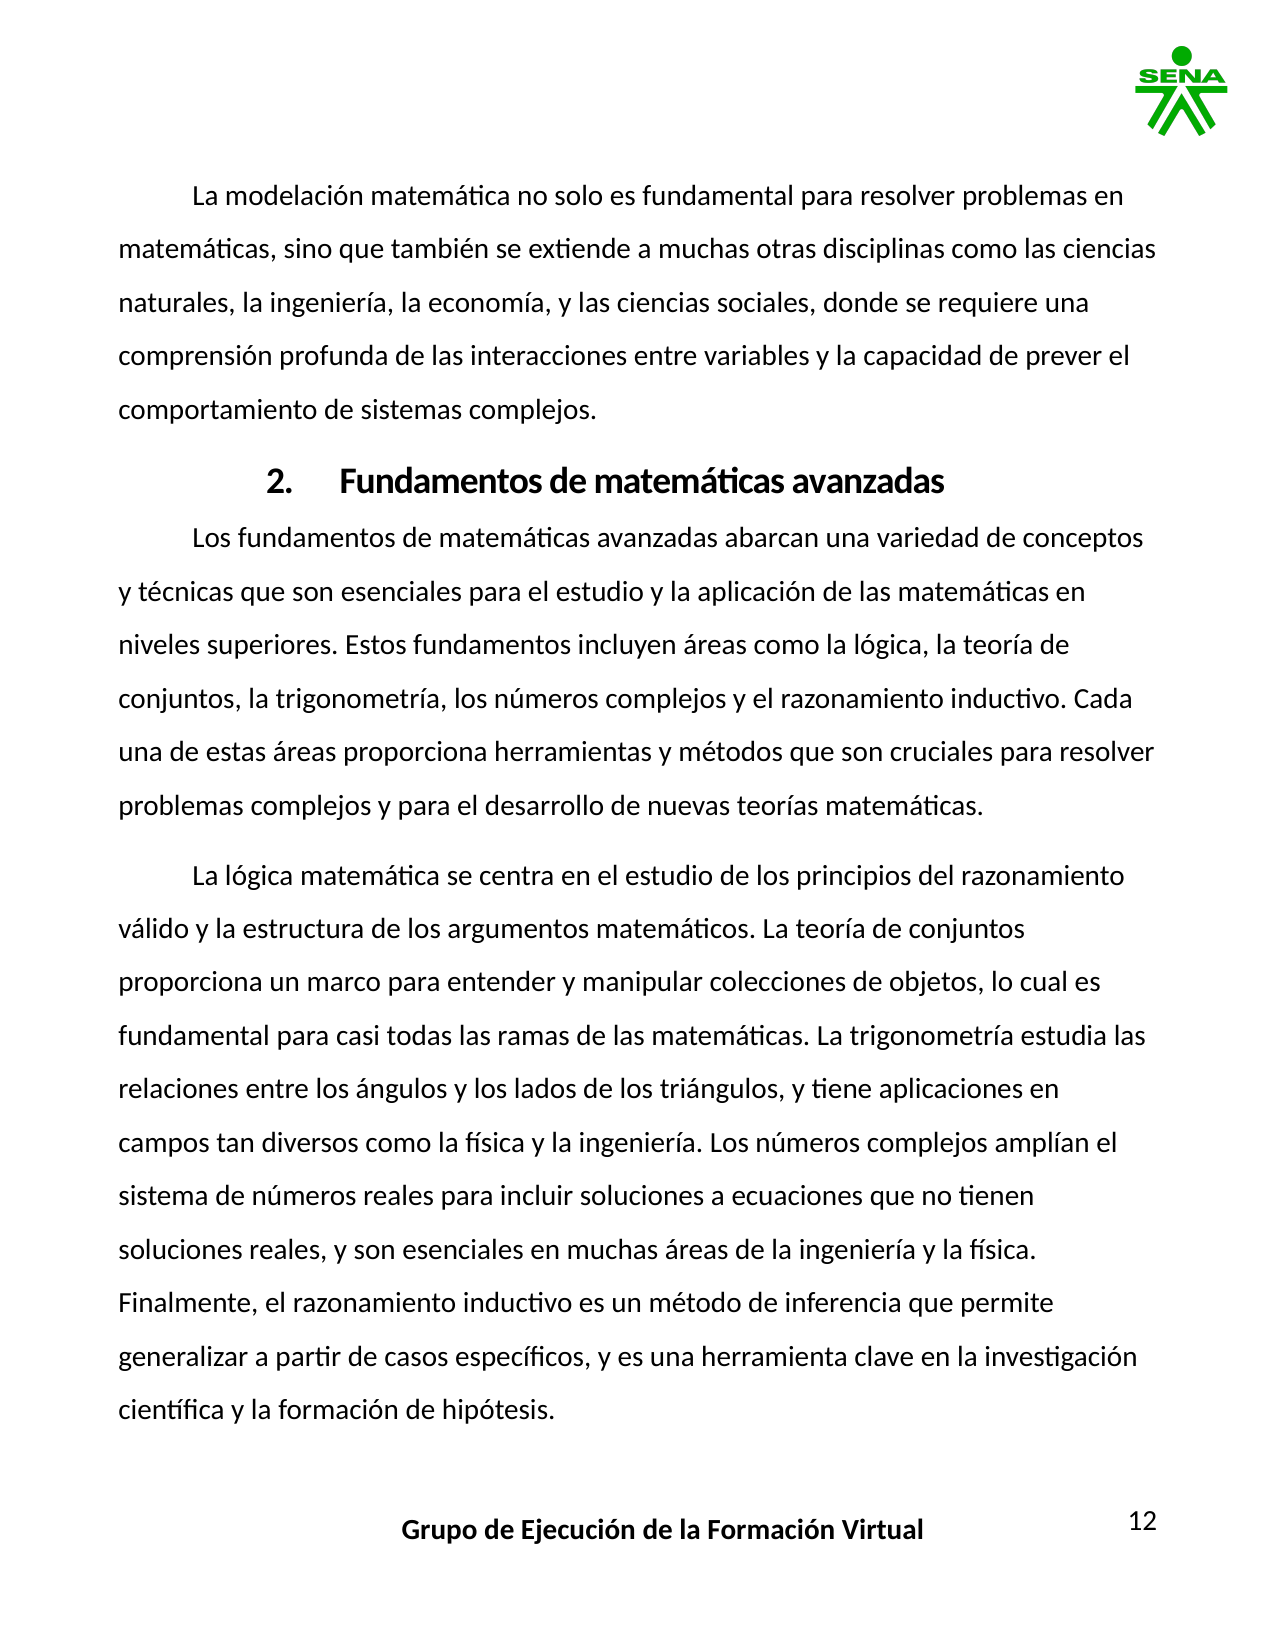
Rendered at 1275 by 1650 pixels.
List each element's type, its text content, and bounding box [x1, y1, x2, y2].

text La lógica matemática se centra en el estudio de los principios del razonamiento válido y la estructura de los argumentos matemáticos. La teoría de conjuntos proporciona un marco para entender y manipular colecciones de objetos, lo cual es fundamental para casi todas las ramas de las matemáticas. La trigonometría estudia las relaciones entre los ángulos y los lados de los triángulos, y tiene aplicaciones en campos tan diversos como la física y la ingeniería. Los números complejos amplían el sistema de números reales para incluir soluciones a ecuaciones que no tienen soluciones reales, y son esenciales en muchas áreas de la ingeniería y la física. Finalmente, el razonamiento inductivo es un método de inferencia que permite generalizar a partir de casos específicos, y es una herramienta clave en la investigación científica y la formación de hipótesis. [118, 857, 1157, 1427]
subtitle Fundamentos de matemáticas avanzadas [192, 457, 1157, 503]
picture [1135, 46, 1228, 136]
text Los fundamentos de matemáticas avanzadas abarcan una variedad de conceptos y técnicas que son esenciales para el estudio y la aplicación de las matemáticas en niveles superiores. Estos fundamentos incluyen áreas como la lógica, la teoría de conjuntos, la trigonometría, los números complejos y el razonamiento inductivo. Cada una de estas áreas proporciona herramientas y métodos que son cruciales para resolver problemas complejos y para el desarrollo de nuevas teorías matemáticas. [118, 519, 1157, 822]
text La modelación matemática no solo es fundamental para resolver problemas en matemáticas, sino que también se extiende a muchas otras disciplinas como las ciencias naturales, la ingeniería, la economía, y las ciencias sociales, donde se requiere una comprensión profunda de las interacciones entre variables y la capacidad de prever el comportamiento de sistemas complejos. [118, 177, 1157, 427]
